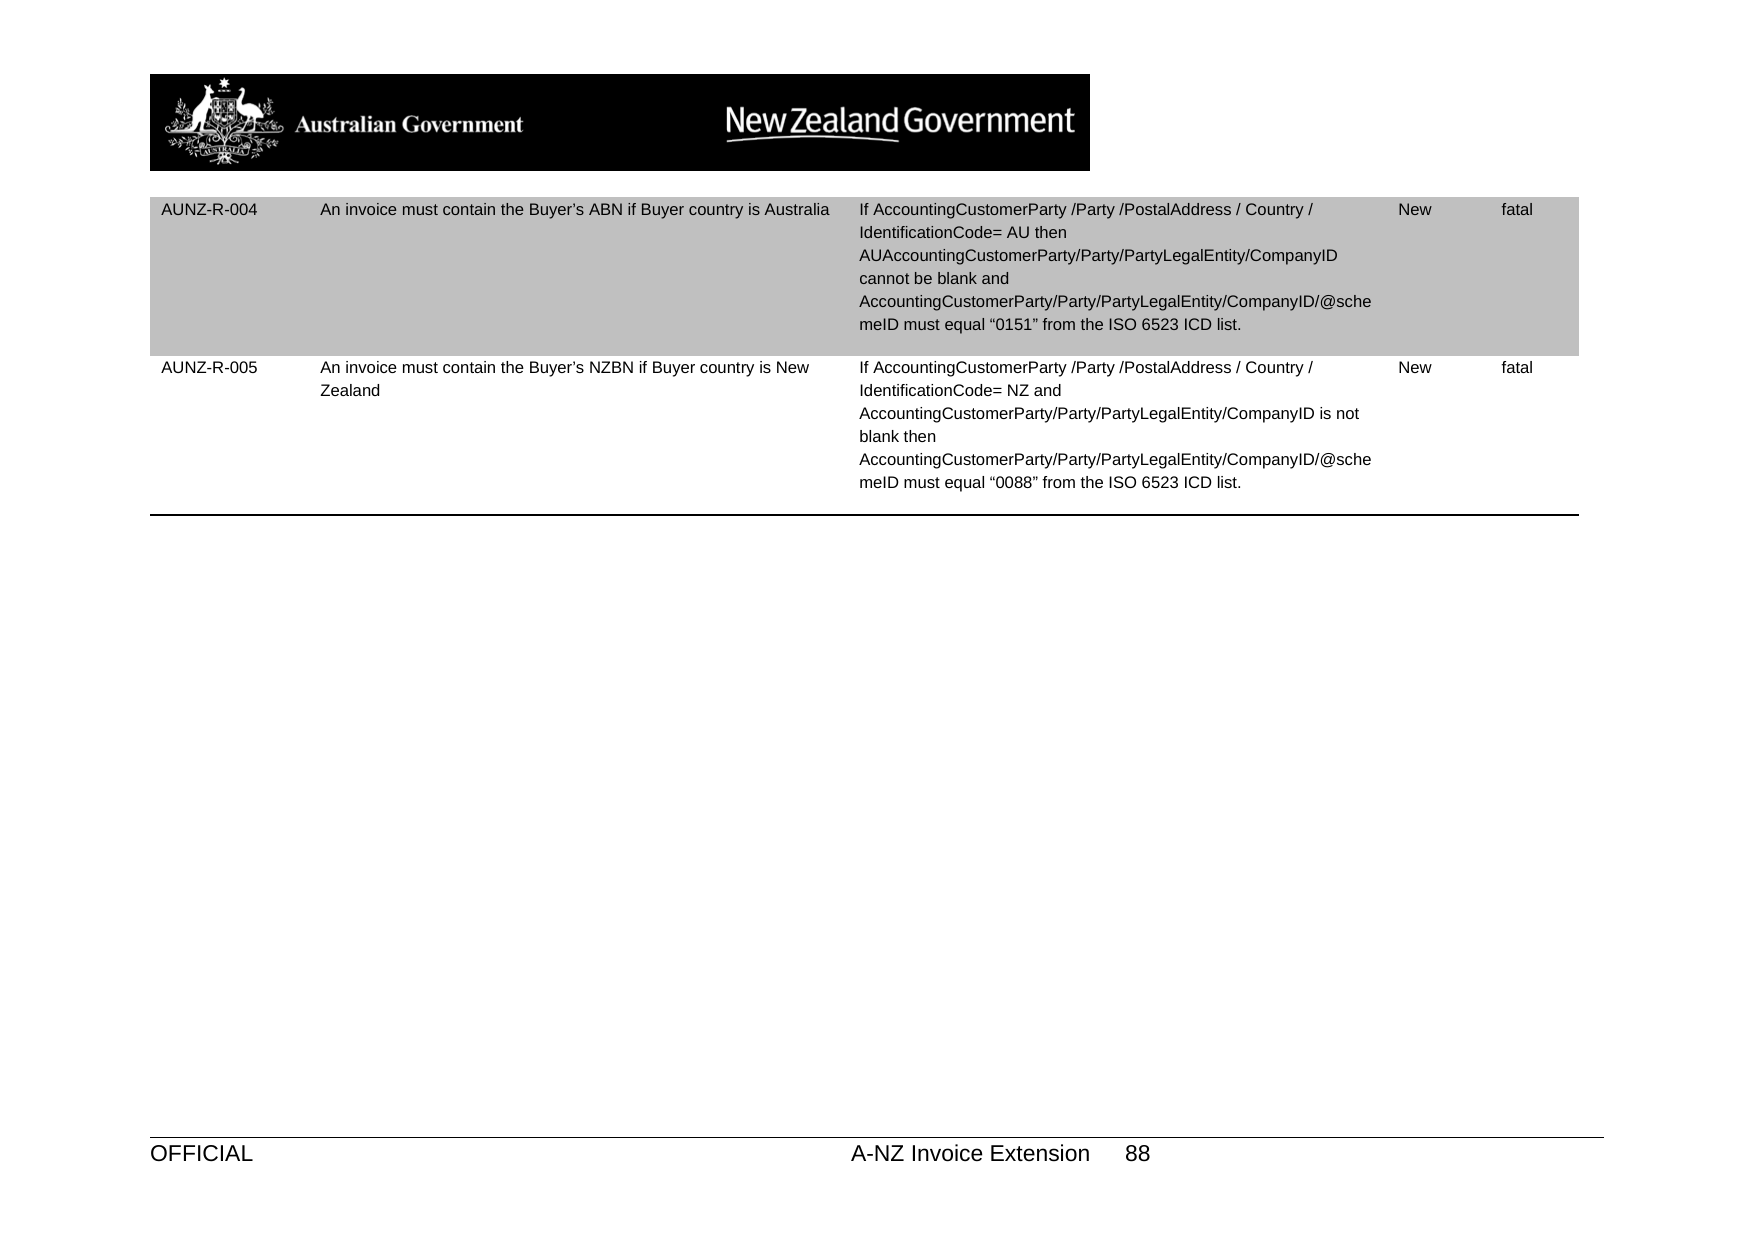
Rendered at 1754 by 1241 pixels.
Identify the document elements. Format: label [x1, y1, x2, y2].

picture [719, 74, 1079, 170]
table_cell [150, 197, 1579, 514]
picture [161, 74, 543, 170]
